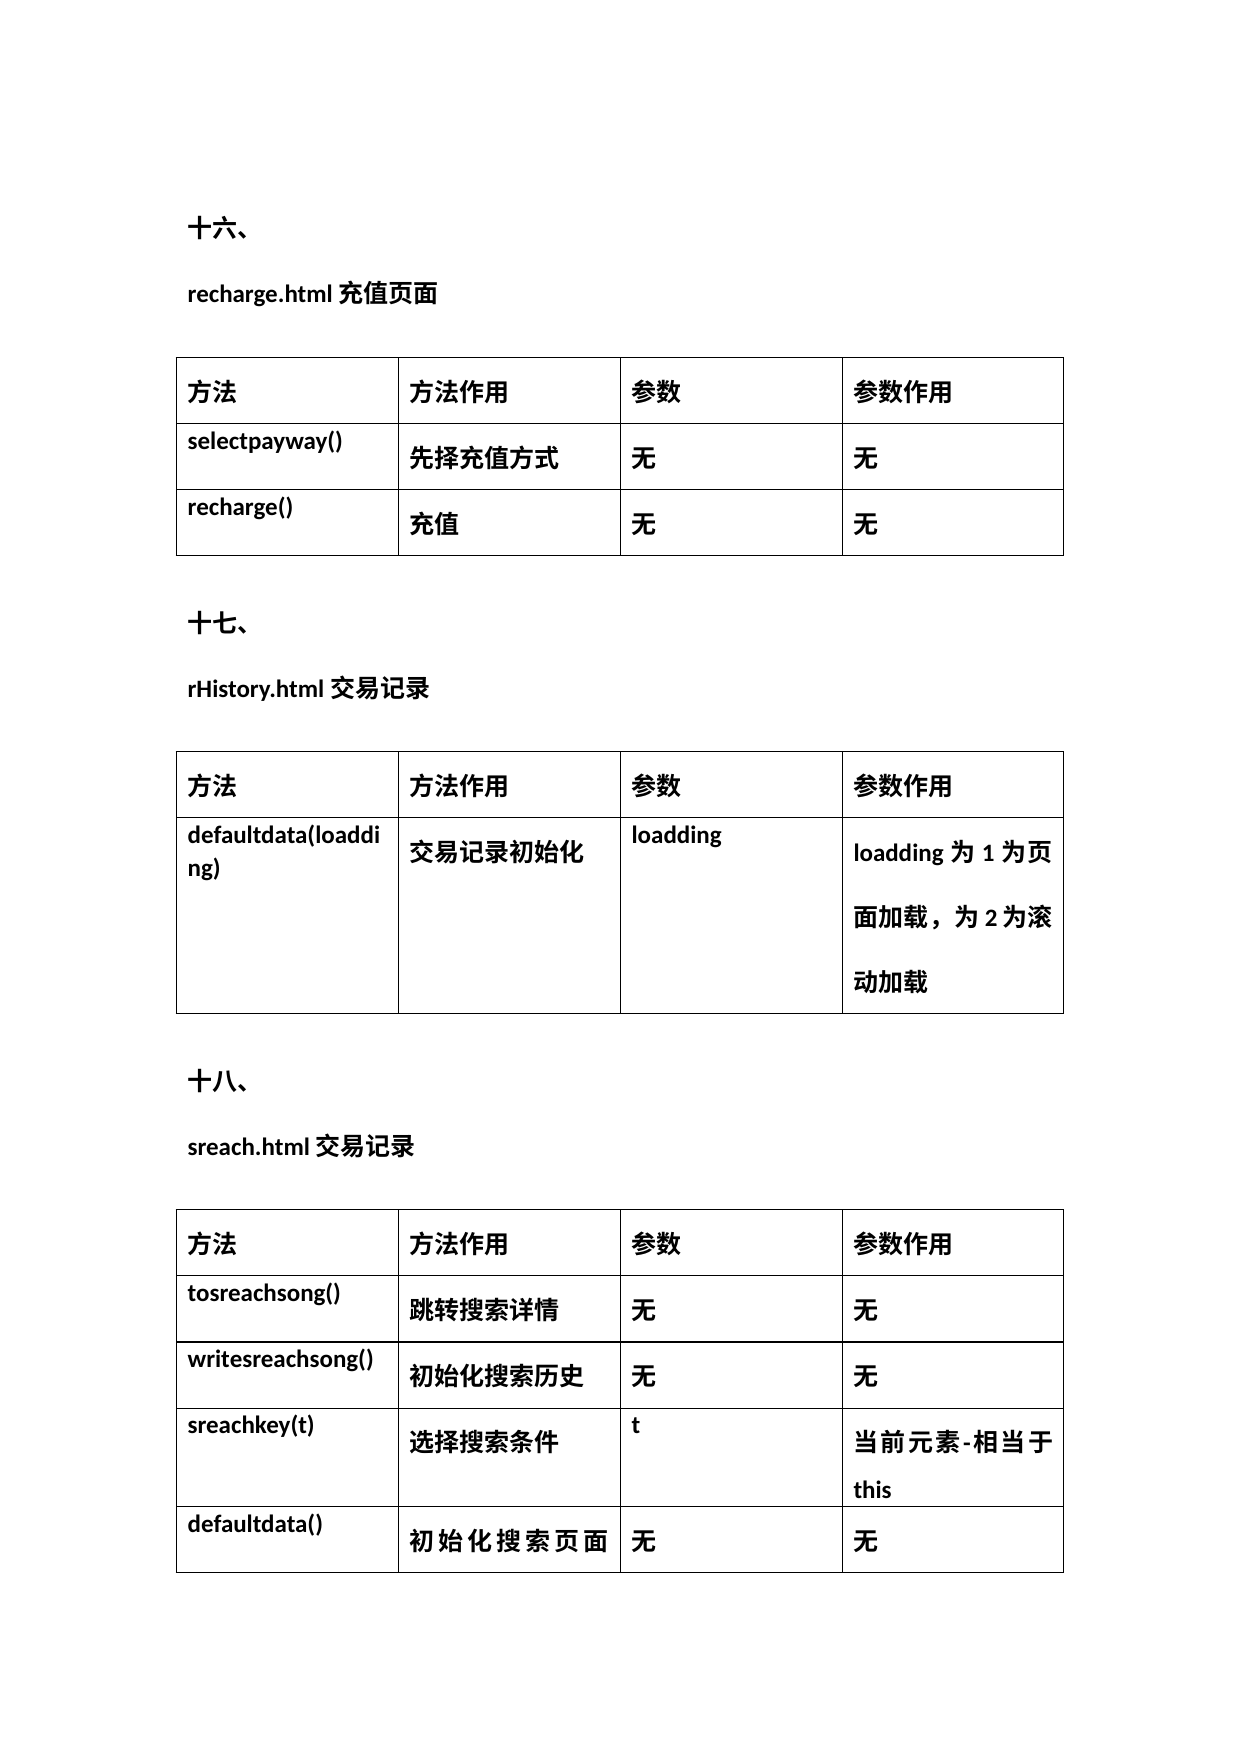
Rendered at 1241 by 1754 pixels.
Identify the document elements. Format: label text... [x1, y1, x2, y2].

text rHistory.html 交易记录 [187, 654, 1053, 719]
table_cell 初始化搜索历史 [399, 1343, 620, 1407]
table_cell 充值 [399, 490, 620, 555]
table_header 方法 [177, 358, 398, 423]
table_cell 交易记录初始化 [399, 818, 620, 1013]
text 十六、 [187, 194, 1053, 259]
table_cell 先择充值方式 [399, 424, 620, 489]
table_cell t [621, 1409, 842, 1506]
text 十七、 [187, 589, 1053, 654]
table_header 参数 [621, 752, 842, 817]
table_header 参数作用 [843, 752, 1063, 817]
table_header 参数 [621, 358, 842, 423]
table_cell loadding [621, 818, 842, 1013]
table_cell 无 [621, 1276, 842, 1341]
table_header 参数作用 [843, 358, 1063, 423]
table_header 方法作用 [399, 752, 620, 817]
table_cell recharge() [177, 490, 398, 555]
table_cell 跳转搜索详情 [399, 1276, 620, 1341]
text sreach.html 交易记录 [187, 1112, 1053, 1177]
table_cell 无 [843, 1343, 1063, 1407]
table_cell 初始化搜索页面数据 [399, 1507, 620, 1572]
table_cell 当前元素-相当于this [843, 1409, 1063, 1506]
table_cell sreachkey(t) [177, 1409, 398, 1506]
table_cell loadding为1为页面加载，为2为滚动加载 [843, 818, 1063, 1013]
table_cell defaultdata(loadding) [177, 818, 398, 1013]
table_cell tosreachsong() [177, 1276, 398, 1341]
table_cell 无 [843, 1507, 1063, 1572]
text 十八、 [187, 1047, 1053, 1112]
table_header 方法 [177, 1210, 398, 1275]
table_cell 无 [843, 490, 1063, 555]
text recharge.html 充值页面 [187, 259, 1053, 324]
table_cell 无 [621, 1343, 842, 1407]
table_header 参数作用 [843, 1210, 1063, 1275]
table_cell 无 [621, 424, 842, 489]
table_header 方法作用 [399, 1210, 620, 1275]
table_cell writesreachsong() [177, 1343, 398, 1407]
table_cell selectpayway() [177, 424, 398, 489]
table_cell 无 [843, 424, 1063, 489]
table_header 方法 [177, 752, 398, 817]
table_cell 无 [621, 1507, 842, 1572]
table_header 参数 [621, 1210, 842, 1275]
table_cell 选择搜索条件 [399, 1409, 620, 1506]
table_header 方法作用 [399, 358, 620, 423]
table_cell defaultdata() [177, 1507, 398, 1572]
table_cell 无 [843, 1276, 1063, 1341]
table_cell 无 [621, 490, 842, 555]
